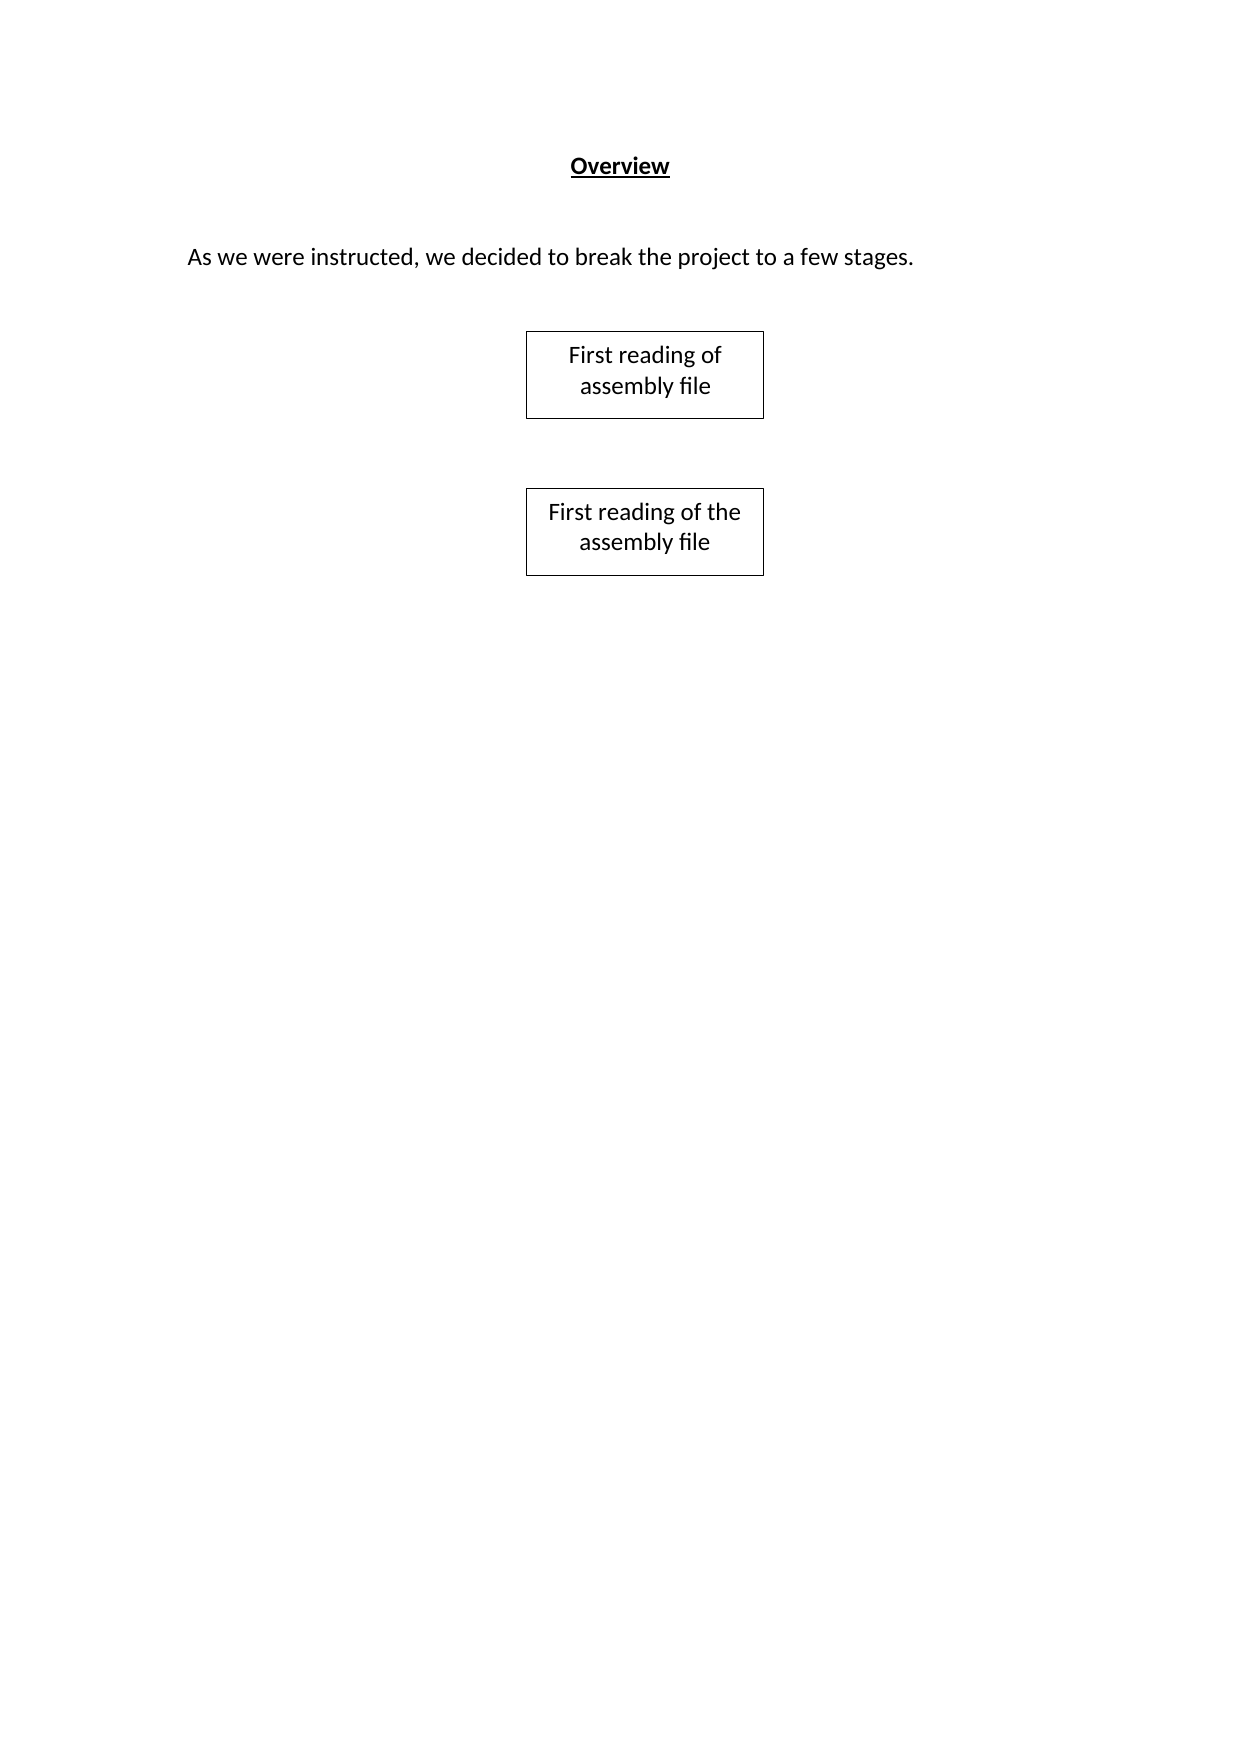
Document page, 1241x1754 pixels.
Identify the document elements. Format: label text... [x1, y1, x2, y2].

text As we were instructed, we decided to break the project to a few stages. [187, 242, 1053, 272]
text Overview [187, 150, 1053, 181]
